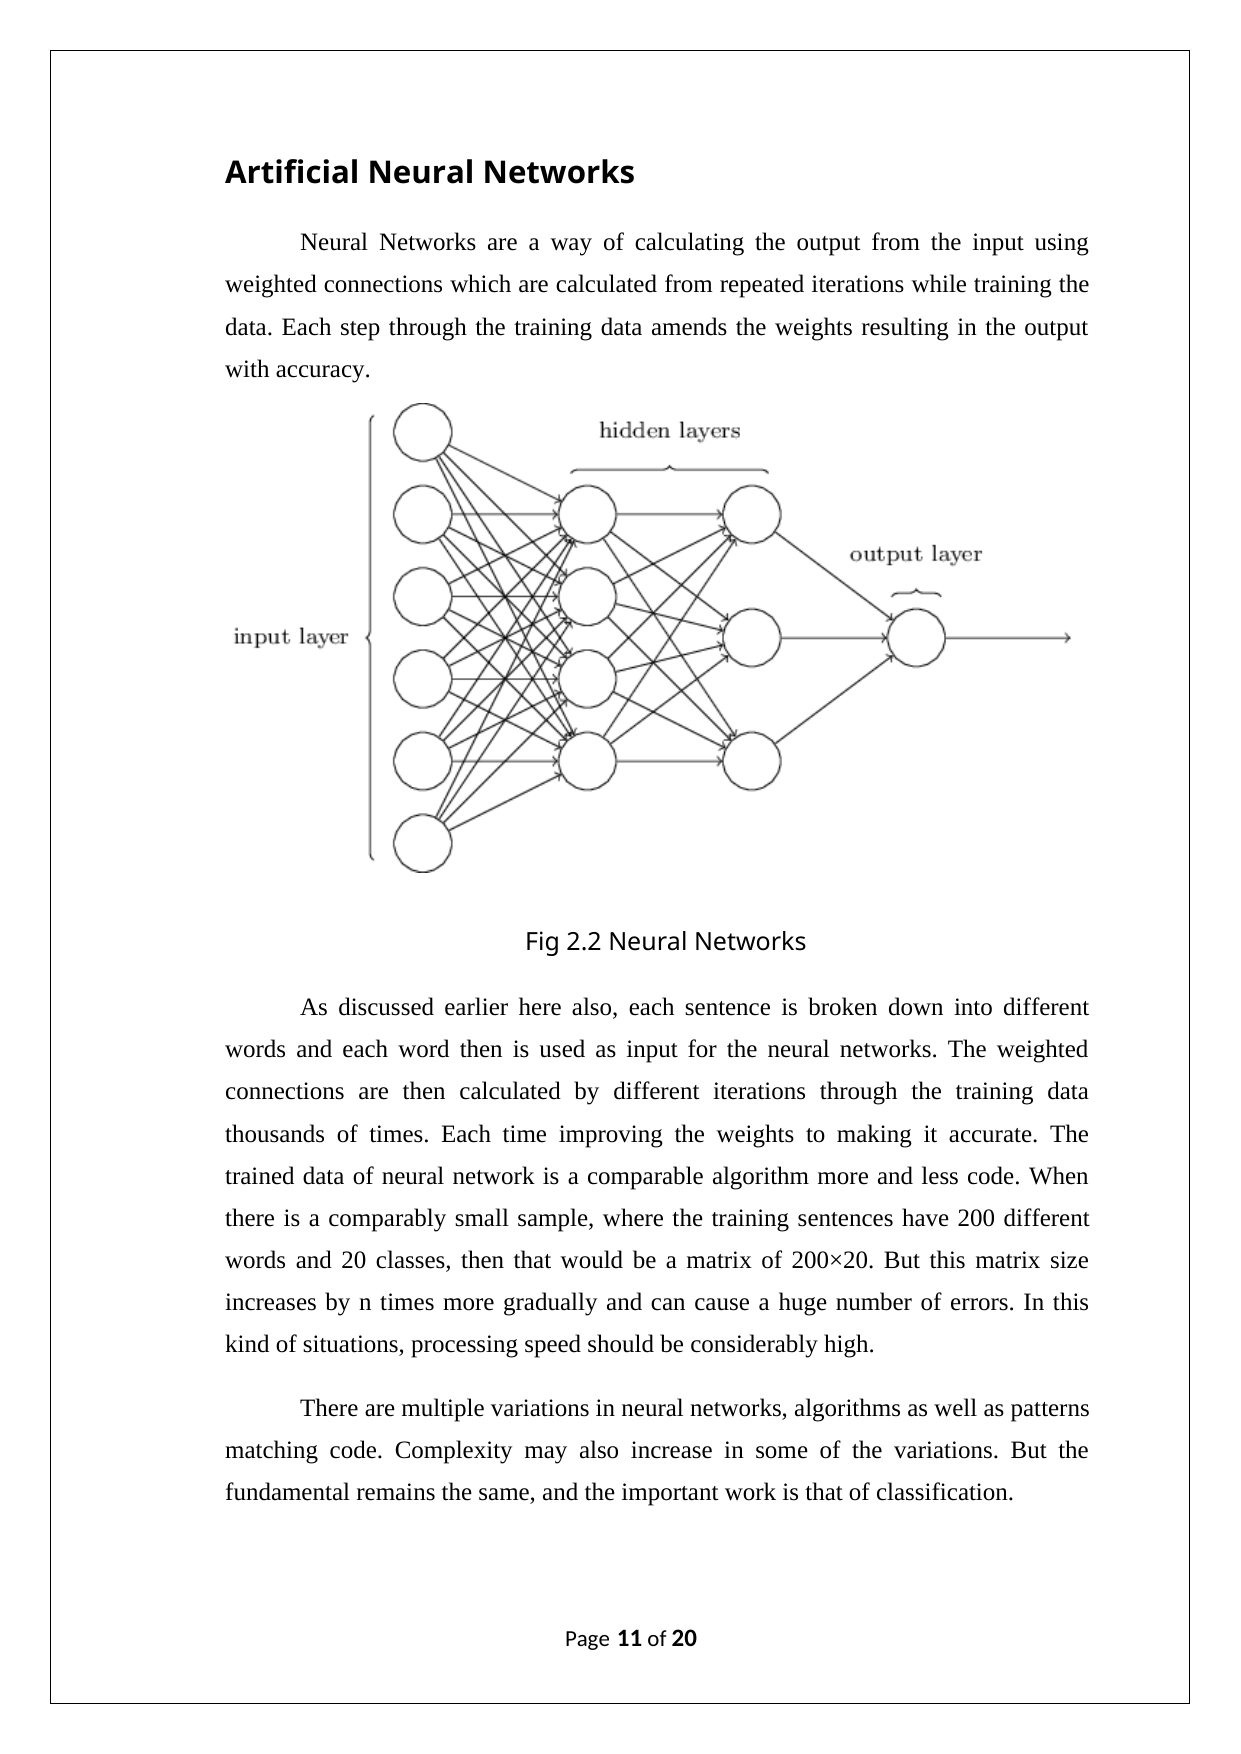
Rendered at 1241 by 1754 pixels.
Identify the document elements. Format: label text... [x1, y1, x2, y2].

subtitle Artificial Neural Networks [225, 150, 1090, 193]
text As discussed earlier here also, each sentence is broken down into different words and each word then is used as input for the neural networks. The weighted connections are then calculated by different iterations through the training data thousands of times. Each time improving the weights to making it accurate. The trained data of neural network is a comparable algorithm more and less code. When there is a comparably small sample, where the training sentences have 200 different words and 20 classes, then that would be a matrix of 200×20. But this matrix size increases by n times more gradually and can cause a huge number of errors. In this kind of situations, processing speed should be considerably high. [225, 979, 1090, 1358]
text Neural Networks are a way of calculating the output from the input using weighted connections which are calculated from repeated iterations while training the data. Each step through the training data amends the weights resulting in the output with accuracy. [225, 214, 1090, 383]
picture [225, 403, 1091, 873]
text There are multiple variations in neural networks, algorithms as well as patterns matching code. Complexity may also increase in some of the variations. But the fundamental remains the same, and the important work is that of classification. [225, 1379, 1090, 1506]
text Fig 2.2 Neural Networks [450, 915, 1090, 957]
